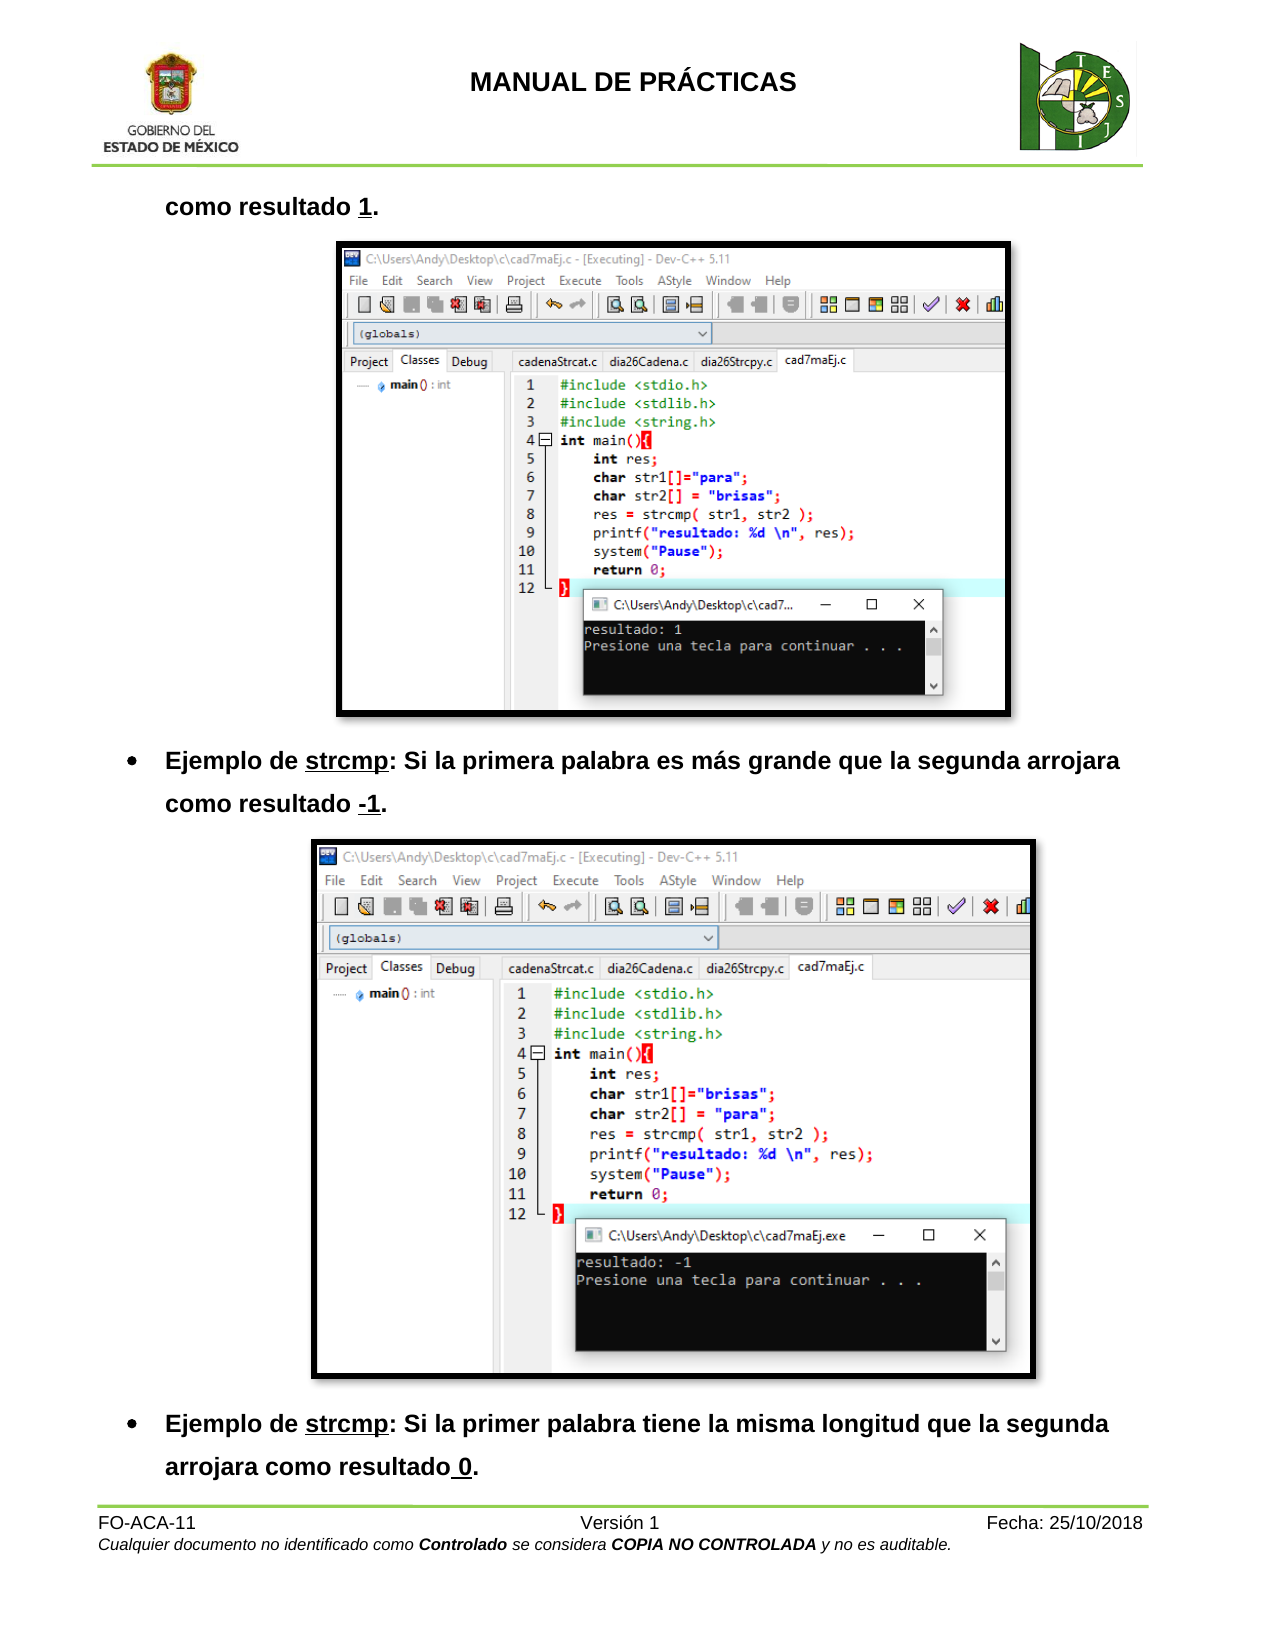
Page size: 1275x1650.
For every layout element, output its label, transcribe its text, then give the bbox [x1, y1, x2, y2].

list Ejemplo de strcmp: Si la primera palabra es más pequeña que la segunda arrojara como resultado 1. [127, 192, 1183, 221]
picture [342, 248, 1005, 710]
list Ejemplo de strcmp: Si la primera palabra es más grande que la segunda arrojara como resultado -1. [127, 746, 1183, 818]
picture [317, 845, 1030, 1373]
list Ejemplo de strcmp: Si la primer palabra tiene la misma longitud que la segunda arrojara como resultado 0. [127, 1409, 1183, 1481]
picture [1018, 41, 1137, 157]
picture [95, 42, 241, 161]
